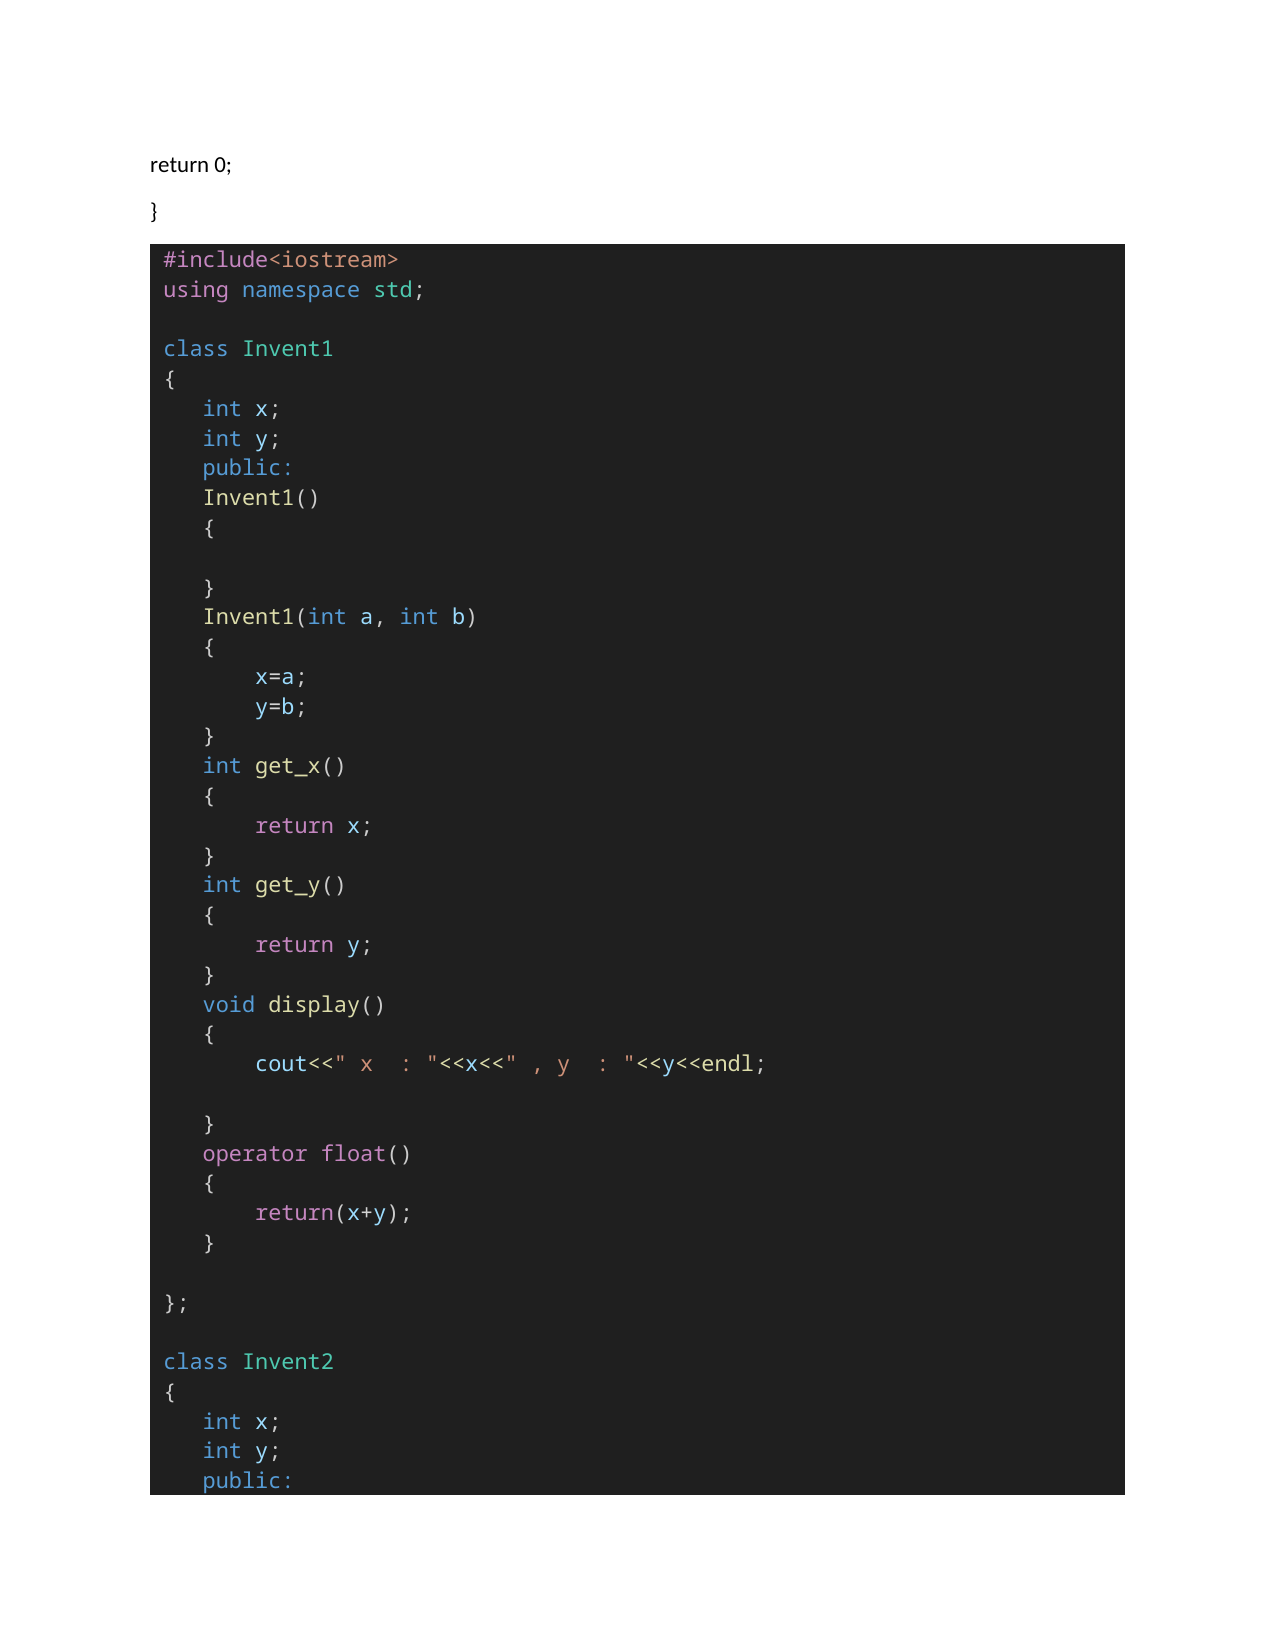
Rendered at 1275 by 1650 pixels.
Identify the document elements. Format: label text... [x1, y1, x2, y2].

text x=a; [150, 661, 1125, 691]
text void display() [150, 988, 1125, 1018]
text #include<iostream> [150, 244, 1125, 273]
text Invent1() [150, 482, 1125, 512]
text { [150, 512, 1125, 542]
text class Invent1 [150, 333, 1125, 363]
text int x; [150, 393, 1125, 422]
text return(x+y); [150, 1197, 1125, 1227]
text { [150, 1018, 1125, 1048]
text return x; [150, 810, 1125, 839]
text }; [150, 1286, 1125, 1316]
text y=b; [150, 691, 1125, 720]
text operator float() [150, 1137, 1125, 1167]
text using namespace std; [150, 273, 1125, 303]
text { [150, 363, 1125, 393]
text } [150, 959, 1125, 988]
text { [150, 780, 1125, 810]
text } [150, 720, 1125, 750]
text } [150, 571, 1125, 601]
text int get_y() [150, 869, 1125, 899]
text int x; [150, 1406, 1125, 1435]
text } [150, 1108, 1125, 1137]
text } [150, 197, 1125, 225]
text return y; [150, 929, 1125, 959]
text int get_x() [150, 750, 1125, 780]
text { [150, 1167, 1125, 1197]
text { [150, 631, 1125, 661]
text return 0; [150, 150, 1125, 178]
text class Invent2 [150, 1346, 1125, 1376]
text int y; [150, 1435, 1125, 1465]
text { [150, 1376, 1125, 1406]
text int y; [150, 422, 1125, 452]
text } [150, 1227, 1125, 1257]
text public: [150, 1465, 1125, 1495]
text } [150, 839, 1125, 869]
text public: [150, 452, 1125, 482]
text Invent1(int a, int b) [150, 601, 1125, 631]
text cout<<" x : "<<x<<" , y : "<<y<<endl; [150, 1048, 1125, 1078]
text { [150, 899, 1125, 929]
